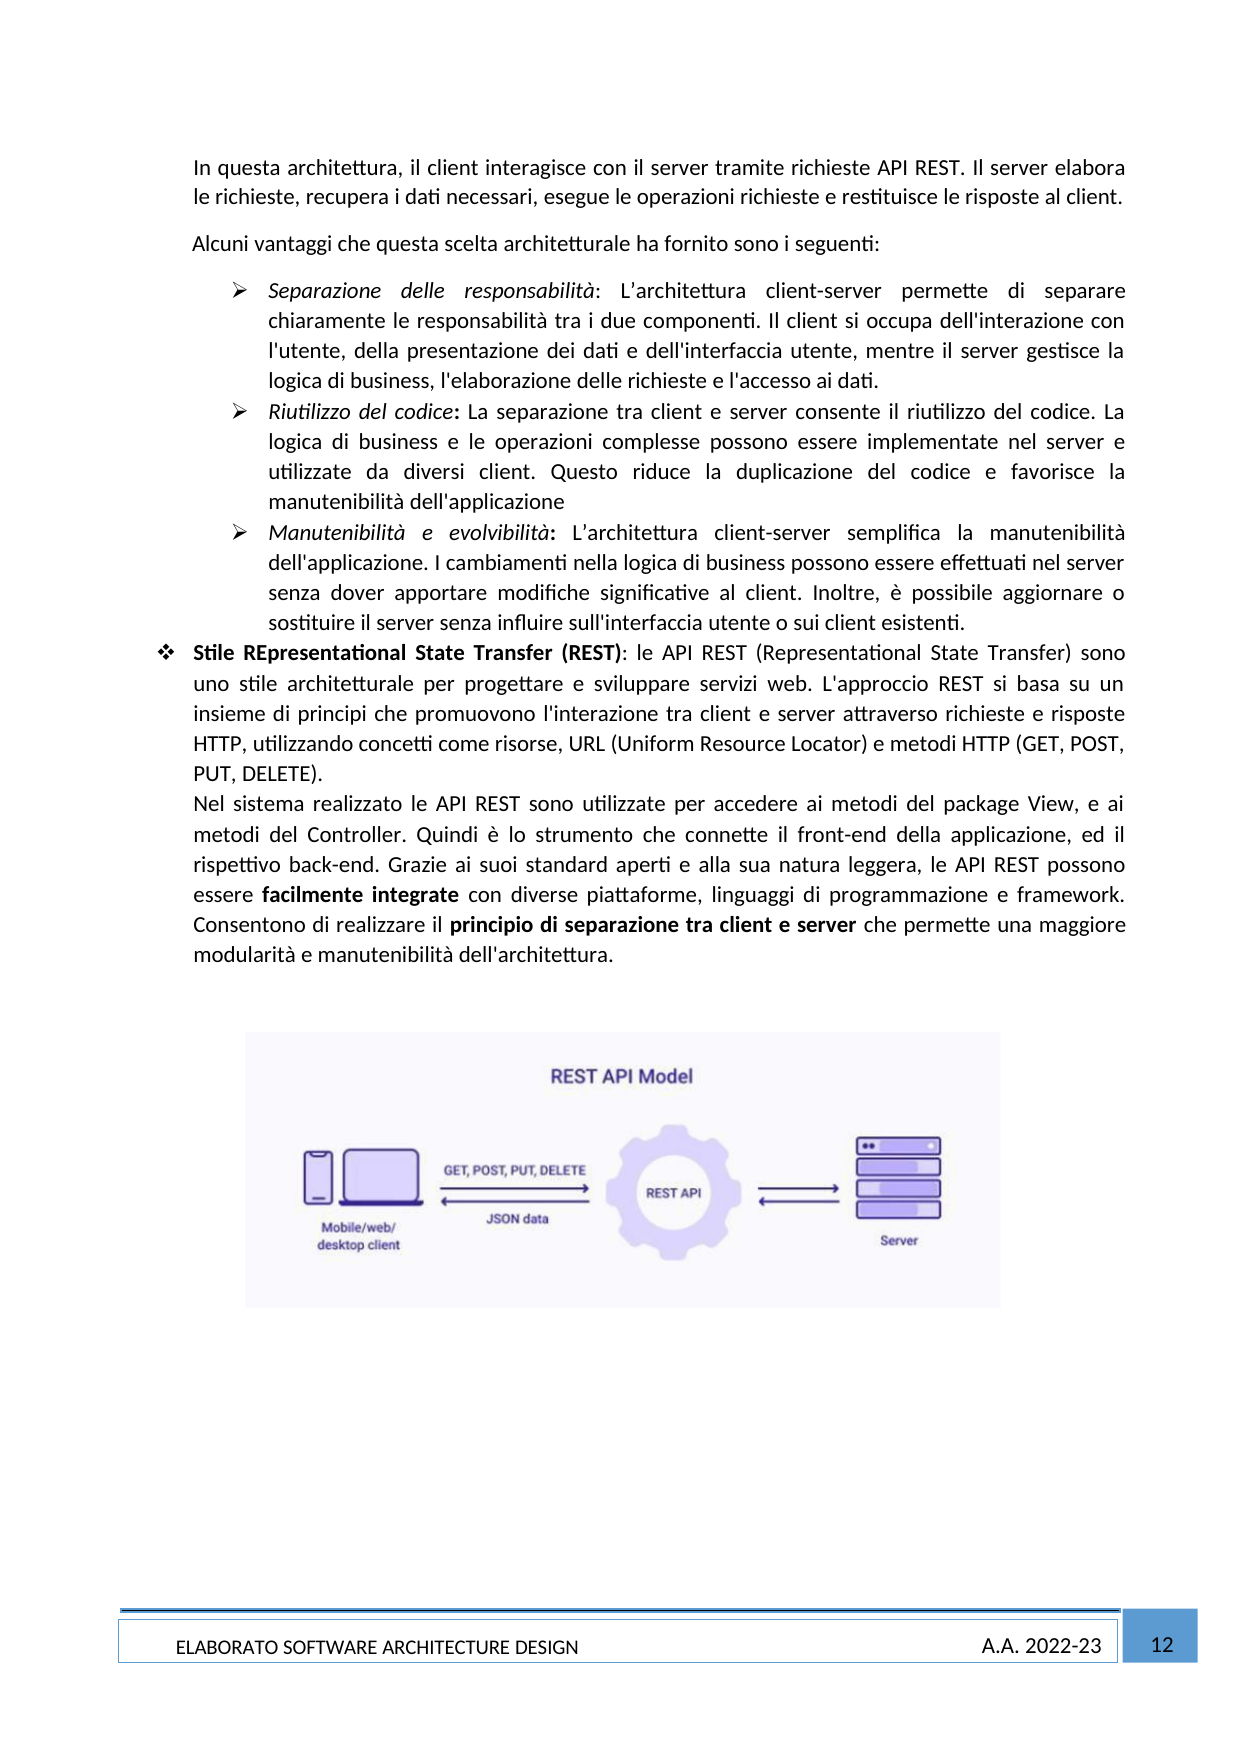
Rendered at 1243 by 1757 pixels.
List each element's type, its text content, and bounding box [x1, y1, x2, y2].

text Alcuni vantaggi che questa scelta architetturale ha fornito sono i seguenti: [192, 229, 1243, 257]
list Separazione delle responsabilità: L’architettura client-server permette di separare chiaramente le responsabilità tra i due componenti. Il client si occupa dell'interazione con l'utente, della presentazione dei dati e dell'interfaccia utente, mentre il server gestisce la logica di business, l'elaborazione delle richieste e l'accesso ai dati. [231, 276, 1126, 395]
text Nel sistema realizzato le API REST sono utilizzate per accedere ai metodi del package View, e ai metodi del Controller. Quindi è lo strumento che connette il front-end della applicazione, ed il rispettivo back-end. Grazie ai suoi standard aperti e alla sua natura leggera, le API REST possono essere facilmente integrate con diverse piattaforme, linguaggi di programmazione e framework. Consentono di realizzare il principio di separazione tra client e server che permette una maggiore modularità e manutenibilità dell'architettura. [193, 789, 1127, 969]
list Stile REpresentational State Transfer (REST): le API REST (Representational State Transfer) sono uno stile architetturale per progettare e sviluppare servizi web. L'approccio REST si basa su un insieme di principi che promuovono l'interazione tra client e server attraverso richieste e risposte HTTP, utilizzando concetti come risorse, URL (Uniform Resource Locator) e metodi HTTP (GET, POST, PUT, DELETE). [156, 638, 1126, 787]
picture [245, 1032, 1001, 1308]
list Manutenibilità e evolvibilità: L’architettura client-server semplifica la manutenibilità dell'applicazione. I cambiamenti nella logica di business possono essere effettuati nel server senza dover apportare modifiche significative al client. Inoltre, è possibile aggiornare o sostituire il server senza influire sull'interfaccia utente o sui client esistenti. [231, 518, 1126, 636]
list Riutilizzo del codice: La separazione tra client e server consente il riutilizzo del codice. La logica di business e le operazioni complesse possono essere implementate nel server e utilizzate da diversi client. Questo riduce la duplicazione del codice e favorisce la manutenibilità dell'applicazione [231, 397, 1126, 516]
text In questa architettura, il client interagisce con il server tramite richieste API REST. Il server elabora le richieste, recupera i dati necessari, esegue le operazioni richieste e restituisce le risposte al client. [193, 153, 1125, 210]
